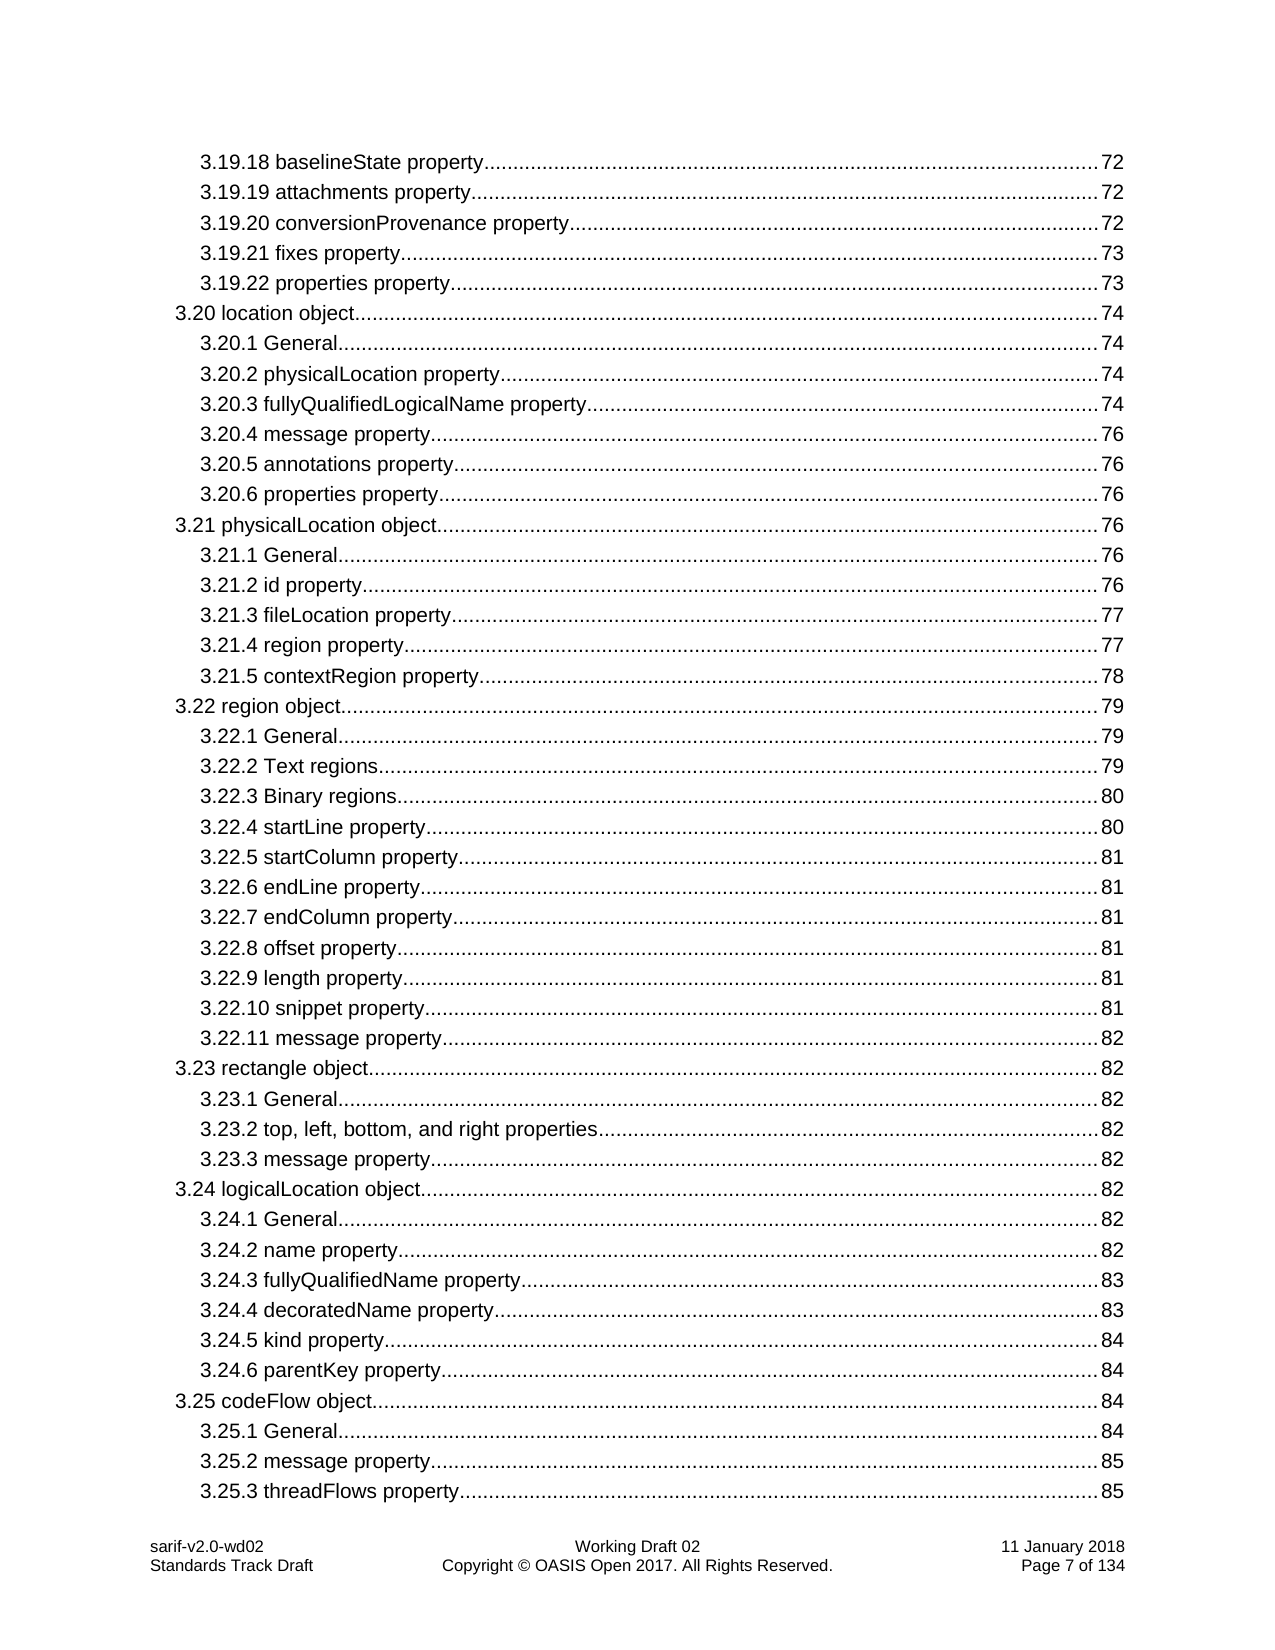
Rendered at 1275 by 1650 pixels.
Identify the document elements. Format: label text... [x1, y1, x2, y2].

text 3.22.1 General 79 [200, 724, 1125, 748]
text 3.25.2 message property 85 [200, 1449, 1125, 1473]
text 3.20.2 physicalLocation property 74 [200, 361, 1125, 385]
text 3.19.22 properties property 73 [200, 271, 1125, 295]
text 3.22.2 Text regions 79 [200, 754, 1125, 778]
text 3.21 physicalLocation object 76 [175, 512, 1125, 536]
text 3.24 logicalLocation object 82 [175, 1177, 1125, 1201]
text 3.22.3 Binary regions 80 [200, 784, 1125, 808]
text 3.24.5 kind property 84 [200, 1328, 1125, 1352]
text 3.23.3 message property 82 [200, 1147, 1125, 1171]
text 3.22 region object 79 [175, 694, 1125, 718]
text 3.22.9 length property 81 [200, 966, 1125, 989]
text 3.19.21 fixes property 73 [200, 241, 1125, 264]
text 3.22.10 snippet property 81 [200, 996, 1125, 1020]
text 3.21.5 contextRegion property 78 [200, 663, 1125, 687]
text 3.22.6 endLine property 81 [200, 875, 1125, 899]
text 3.21.3 fileLocation property 77 [200, 603, 1125, 627]
text 3.22.8 offset property 81 [200, 935, 1125, 959]
text 3.21.1 General 76 [200, 543, 1125, 567]
text 3.22.5 startColumn property 81 [200, 845, 1125, 869]
text 3.25.3 threadFlows property 85 [200, 1479, 1125, 1503]
text 3.24.6 parentKey property 84 [200, 1358, 1125, 1382]
text 3.22.11 message property 82 [200, 1026, 1125, 1050]
text 3.20.4 message property 76 [200, 422, 1125, 446]
text 3.24.3 fullyQualifiedName property 83 [200, 1268, 1125, 1292]
text 3.22.7 endColumn property 81 [200, 905, 1125, 929]
text 3.24.1 General 82 [200, 1207, 1125, 1231]
text 3.19.19 attachments property 72 [200, 180, 1125, 204]
text 3.23.1 General 82 [200, 1086, 1125, 1110]
text 3.20.1 General 74 [200, 331, 1125, 355]
text 3.20.3 fullyQualifiedLogicalName property 74 [200, 392, 1125, 416]
text 3.20.6 properties property 76 [200, 482, 1125, 506]
text 3.23.2 top, left, bottom, and right properties 82 [200, 1117, 1125, 1141]
text 3.25.1 General 84 [200, 1419, 1125, 1443]
text 3.22.4 startLine property 80 [200, 814, 1125, 838]
text 3.20 location object 74 [175, 301, 1125, 325]
text 3.19.18 baselineState property 72 [200, 150, 1125, 174]
text 3.21.4 region property 77 [200, 633, 1125, 657]
text 3.20.5 annotations property 76 [200, 452, 1125, 476]
text 3.23 rectangle object 82 [175, 1056, 1125, 1080]
text 3.24.4 decoratedName property 83 [200, 1298, 1125, 1322]
text 3.25 codeFlow object 84 [175, 1388, 1125, 1412]
text 3.19.20 conversionProvenance property 72 [200, 210, 1125, 234]
text 3.24.2 name property 82 [200, 1237, 1125, 1261]
text 3.21.2 id property 76 [200, 573, 1125, 597]
